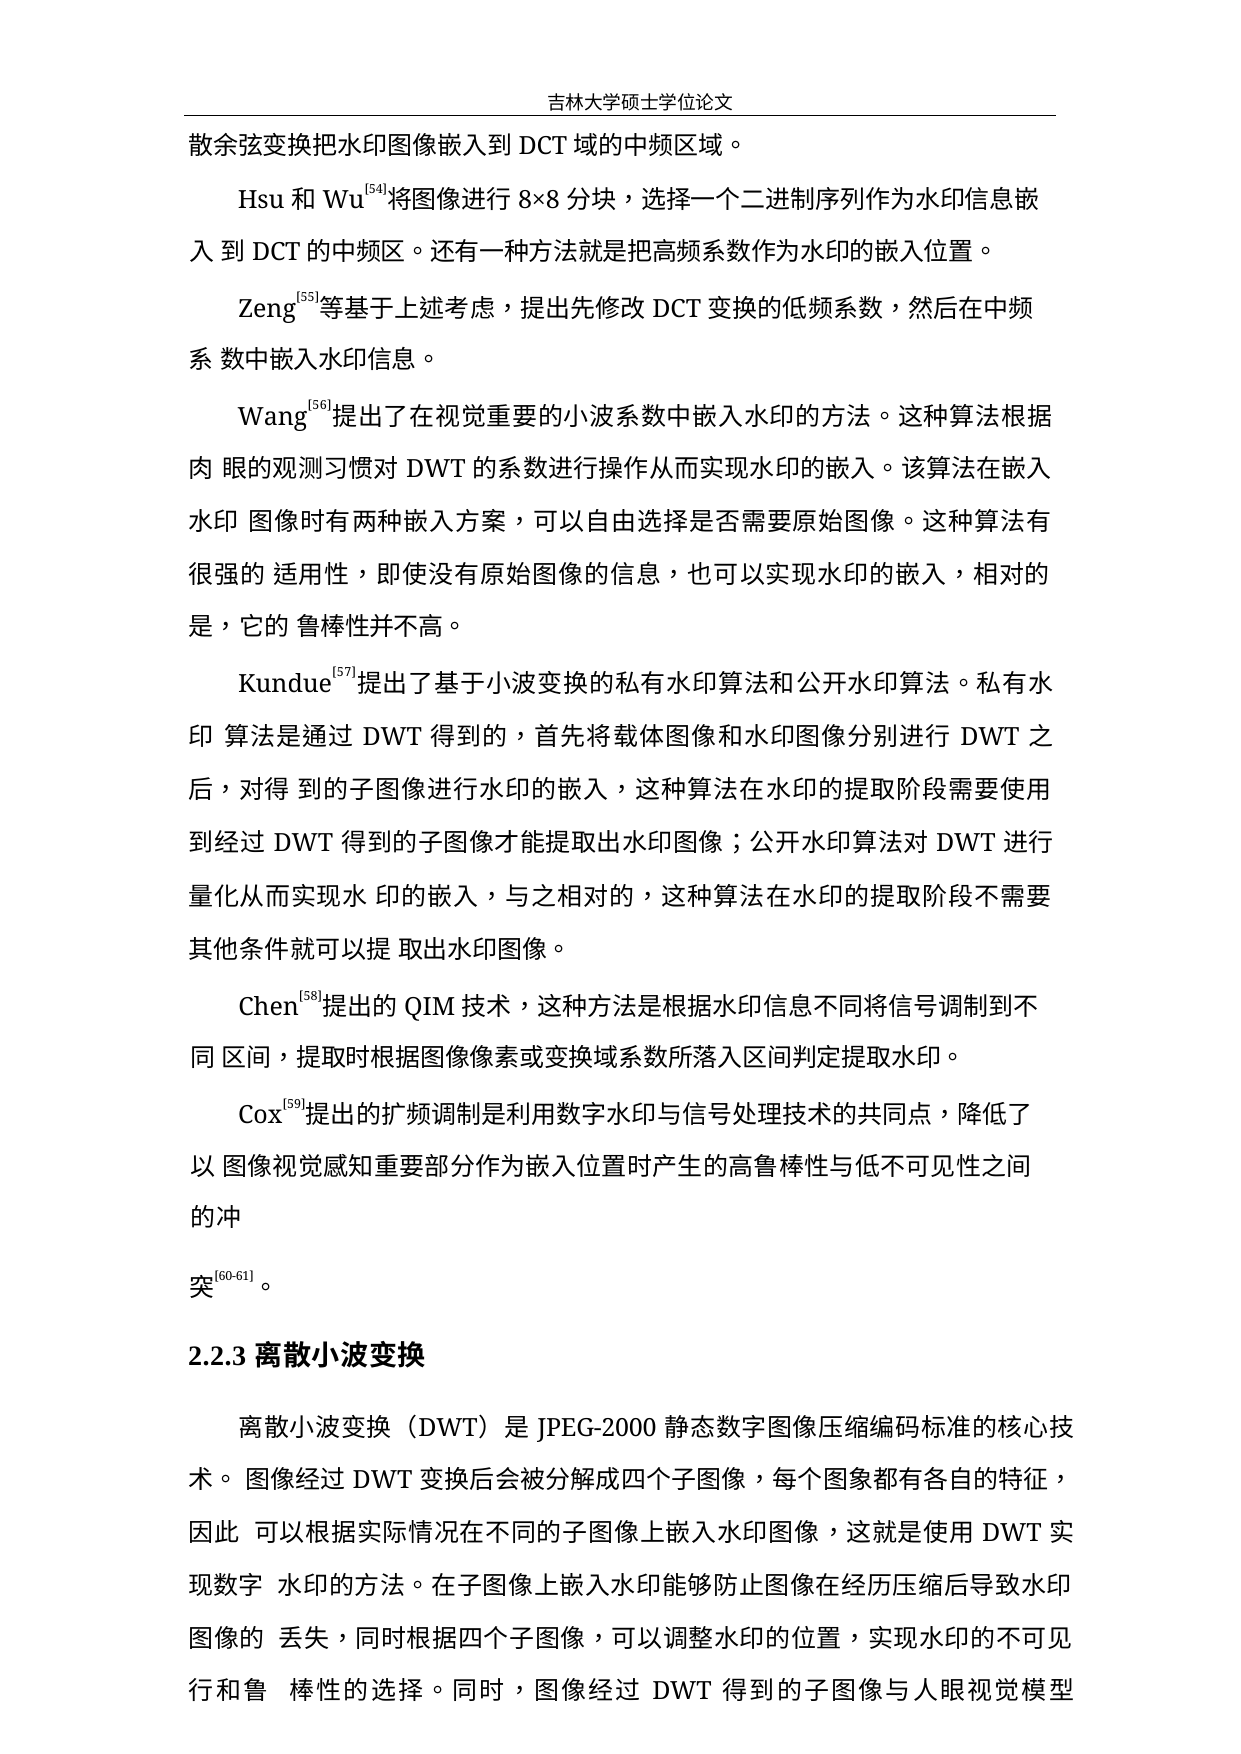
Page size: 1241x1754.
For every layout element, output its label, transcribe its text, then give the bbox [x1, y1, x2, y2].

text 2.2.3 离散小波变换 [188, 1337, 1074, 1373]
text Cox[59]提出的扩频调制是利用数字水印与信号处理技术的共同点，降低了以 图像视觉感知重要部分作为嵌入位置时产生的高鲁棒性与低不可见性之间的冲 [191, 1095, 1053, 1234]
text Hsu 和 Wu[54]将图像进行 8×8 分块，选择一个二进制序列作为水印信息嵌入 到 DCT 的中频区。还有一种方法就是把高频系数作为水印的嵌入位置。 [189, 180, 1053, 267]
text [188, 1409, 1074, 1707]
text 突[60-61]。 [189, 1254, 1074, 1296]
text Zeng[55]等基于上述考虑，提出先修改 DCT 变换的低频系数，然后在中频系 数中嵌入水印信息。 [188, 288, 1053, 376]
text Chen[58]提出的 QIM 技术，这种方法是根据水印信息不同将信号调制到不同 区间，提取时根据图像像素或变换域系数所落入区间判定提取水印。 [190, 987, 1053, 1074]
text Wang[56]提出了在视觉重要的小波系数中嵌入水印的方法。这种算法根据肉 眼的观测习惯对 DWT 的系数进行操作从而实现水印的嵌入。该算法在嵌入水印 图像时有两种嵌入方案，可以自由选择是否需要原始图像。这种算法有很强的 适用性，即使没有原始图像的信息，也可以实现水印的嵌入，相对的是，它的 鲁棒性并不高。 [188, 396, 1053, 643]
text 散余弦变换把水印图像嵌入到 DCT 域的中频区域。 [188, 129, 1074, 160]
text Kundue[57]提出了基于小波变换的私有水印算法和公开水印算法。私有水印 算法是通过 DWT 得到的，首先将载体图像和水印图像分别进行 DWT 之后，对得 到的子图像进行水印的嵌入，这种算法在水印的提取阶段需要使用到经过 DWT 得到的子图像才能提取出水印图像；公开水印算法对 DWT 进行量化从而实现水 印的嵌入，与之相对的，这种算法在水印的提取阶段不需要其他条件就可以提 取出水印图像。 [188, 663, 1053, 965]
